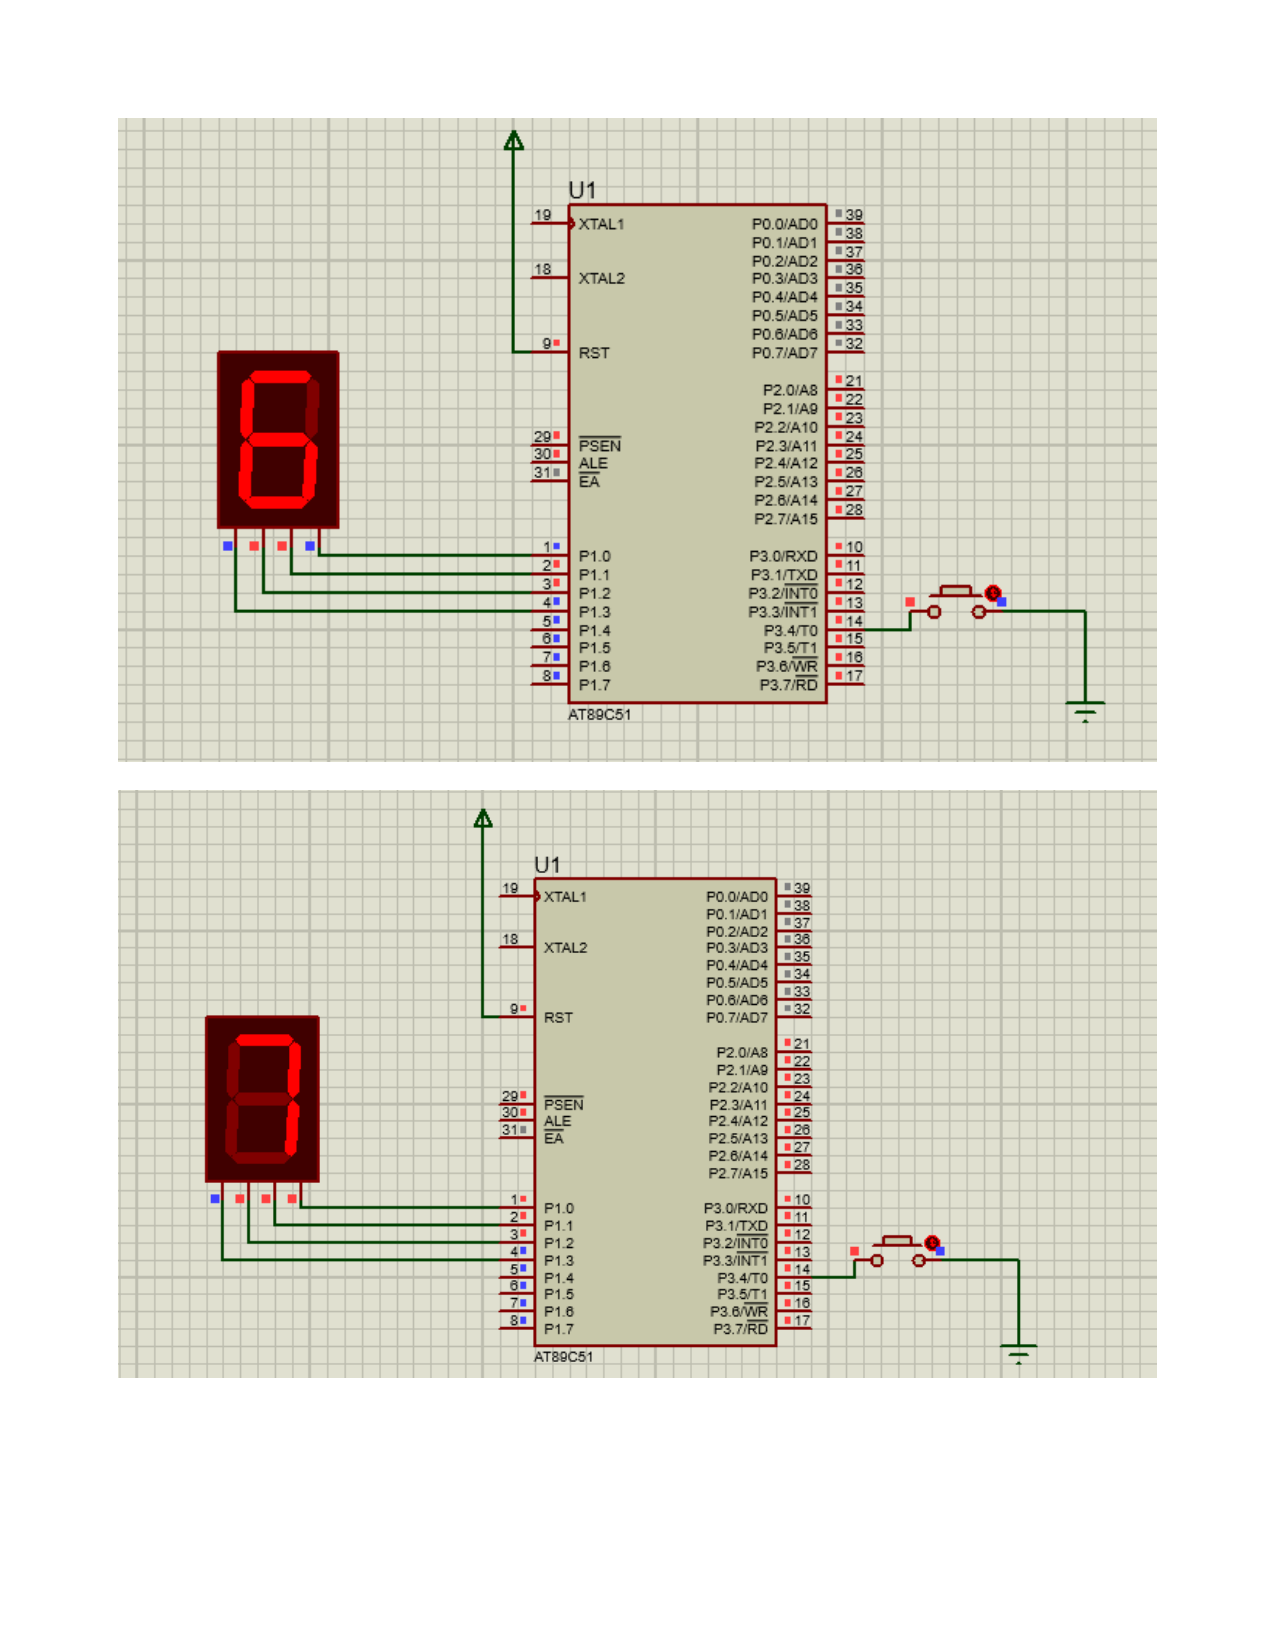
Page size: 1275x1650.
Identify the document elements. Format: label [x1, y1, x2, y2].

picture [118, 790, 1157, 1378]
picture [118, 118, 1157, 762]
